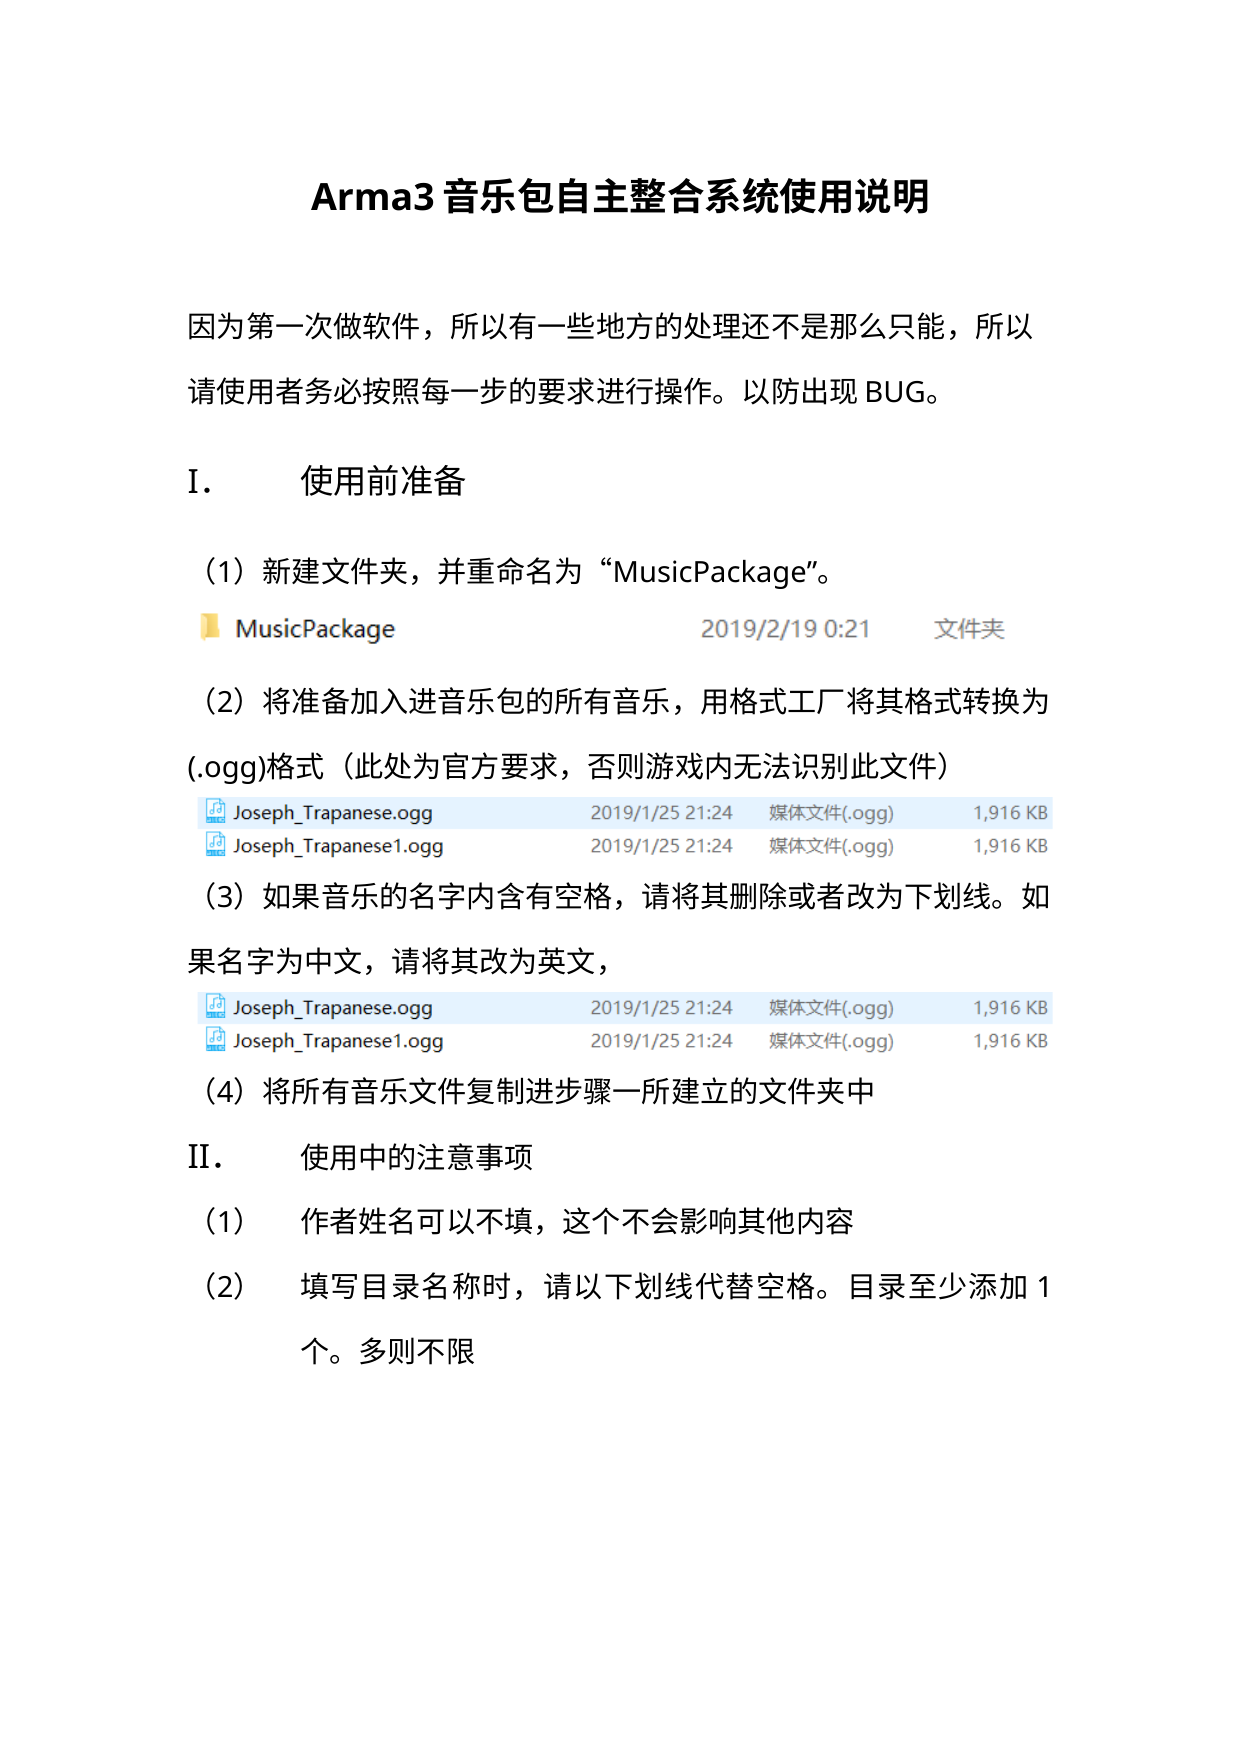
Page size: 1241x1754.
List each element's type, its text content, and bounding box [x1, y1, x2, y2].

picture [187, 992, 1053, 1056]
list 作者姓名可以不填，这个不会影响其他内容 [187, 1187, 1053, 1252]
picture [187, 797, 1053, 861]
picture [187, 602, 1053, 663]
text （1）新建文件夹，并重命名为“MusicPackage”。 [187, 537, 1053, 602]
text 因为第一次做软件，所以有一些地方的处理还不是那么只能，所以请使用者务必按照每一步的要求进行操作。以防出现BUG。 [187, 292, 1053, 422]
list 填写目录名称时，请以下划线代替空格。目录至少添加1个。多则不限 [187, 1252, 1053, 1382]
text （4）将所有音乐文件复制进步骤一所建立的文件夹中 [187, 1057, 1053, 1122]
text （2）将准备加入进音乐包的所有音乐，用格式工厂将其格式转换为(.ogg)格式（此处为官方要求，否则游戏内无法识别此文件） [187, 667, 1053, 797]
text （3）如果音乐的名字内含有空格，请将其删除或者改为下划线。如果名字为中文，请将其改为英文， [187, 862, 1053, 992]
list 使用中的注意事项 [187, 1122, 1053, 1187]
list 使用前准备 [187, 447, 1053, 512]
text Arma3音乐包自主整合系统使用说明 [187, 162, 1053, 227]
